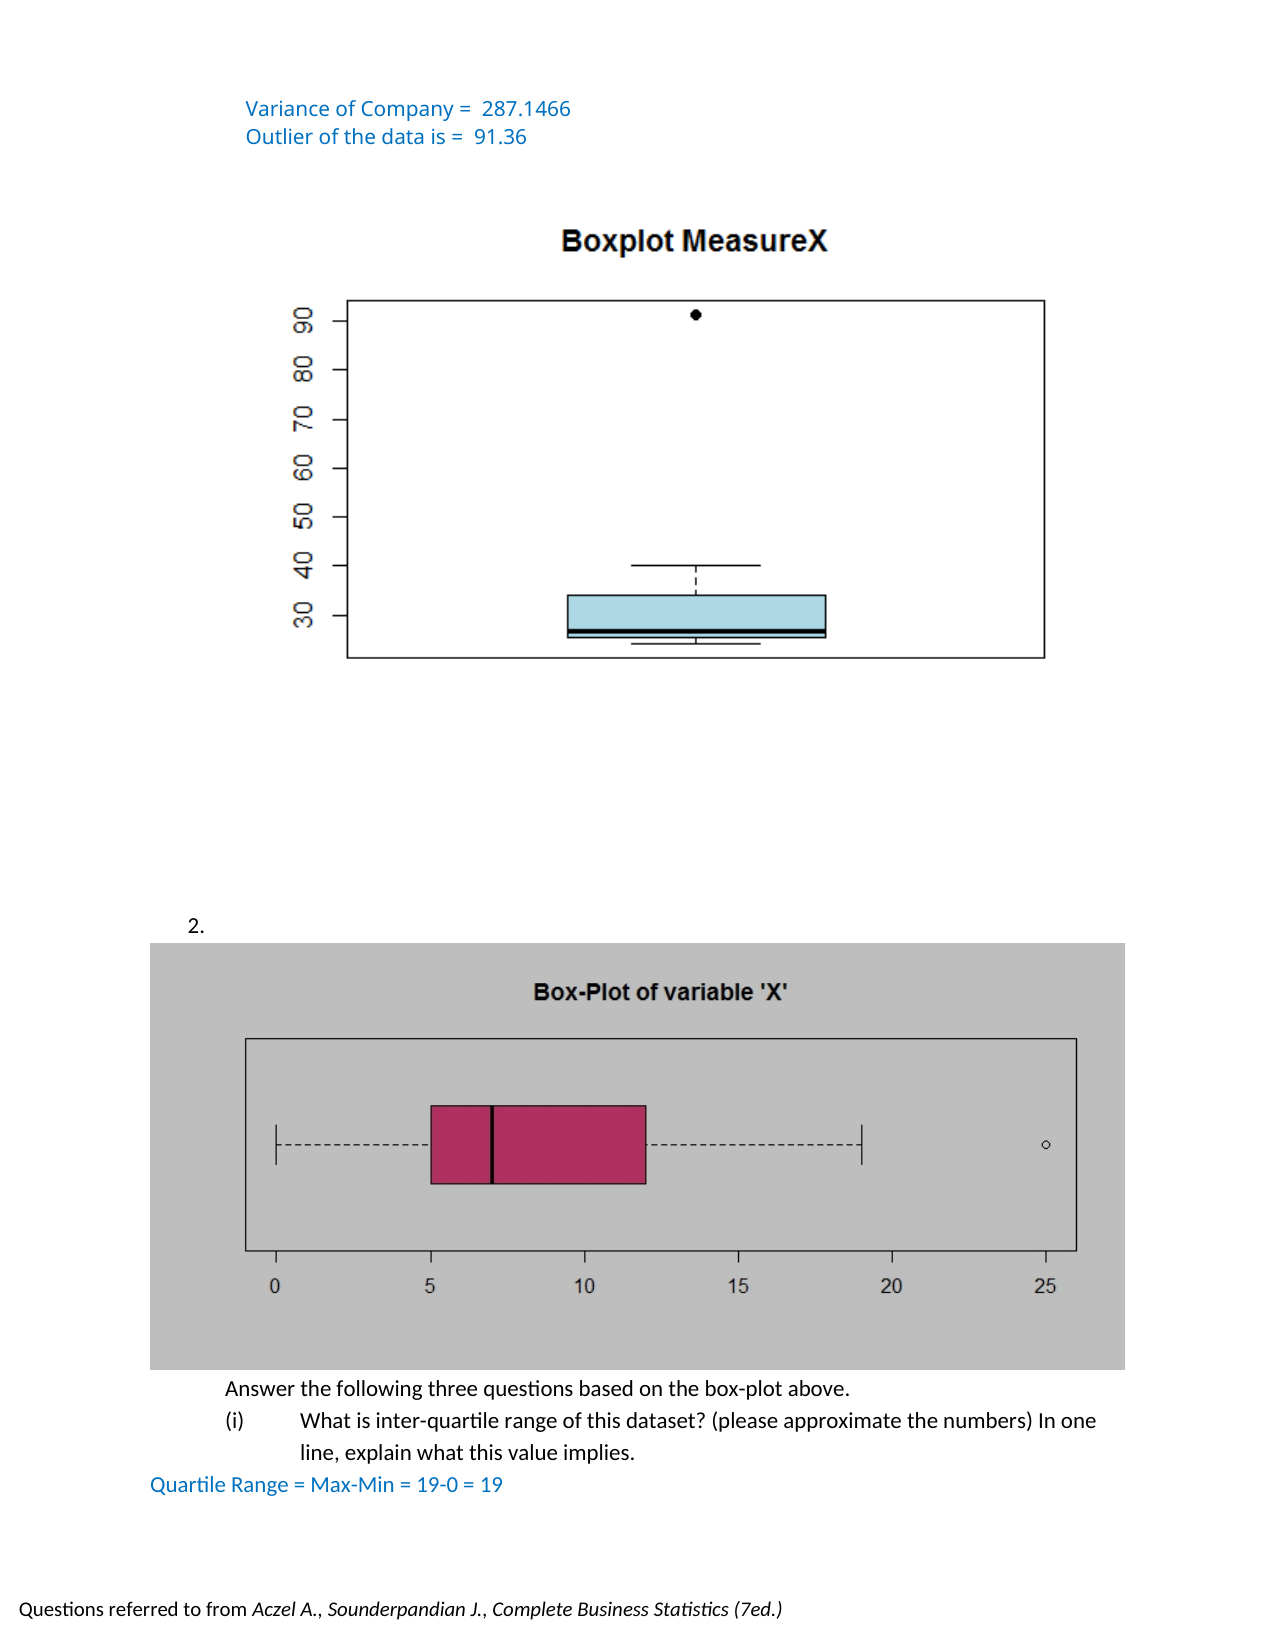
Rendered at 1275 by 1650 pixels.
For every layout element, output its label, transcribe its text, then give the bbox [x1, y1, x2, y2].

picture [150, 943, 1125, 1370]
list Answer the following three questions based on the box-plot above. [225, 1374, 1125, 1402]
list What is inter-quartile range of this dataset? (please approximate the numbers) In one line, explain what this value implies. [225, 1406, 1125, 1466]
picture [225, 179, 1108, 811]
text Variance of Company = 287.1466 [150, 94, 1125, 122]
text Outlier of the data is = 91.36 [150, 122, 1125, 151]
text Quartile Range = Max-Min = 19-0 = 19 [150, 1470, 1125, 1498]
